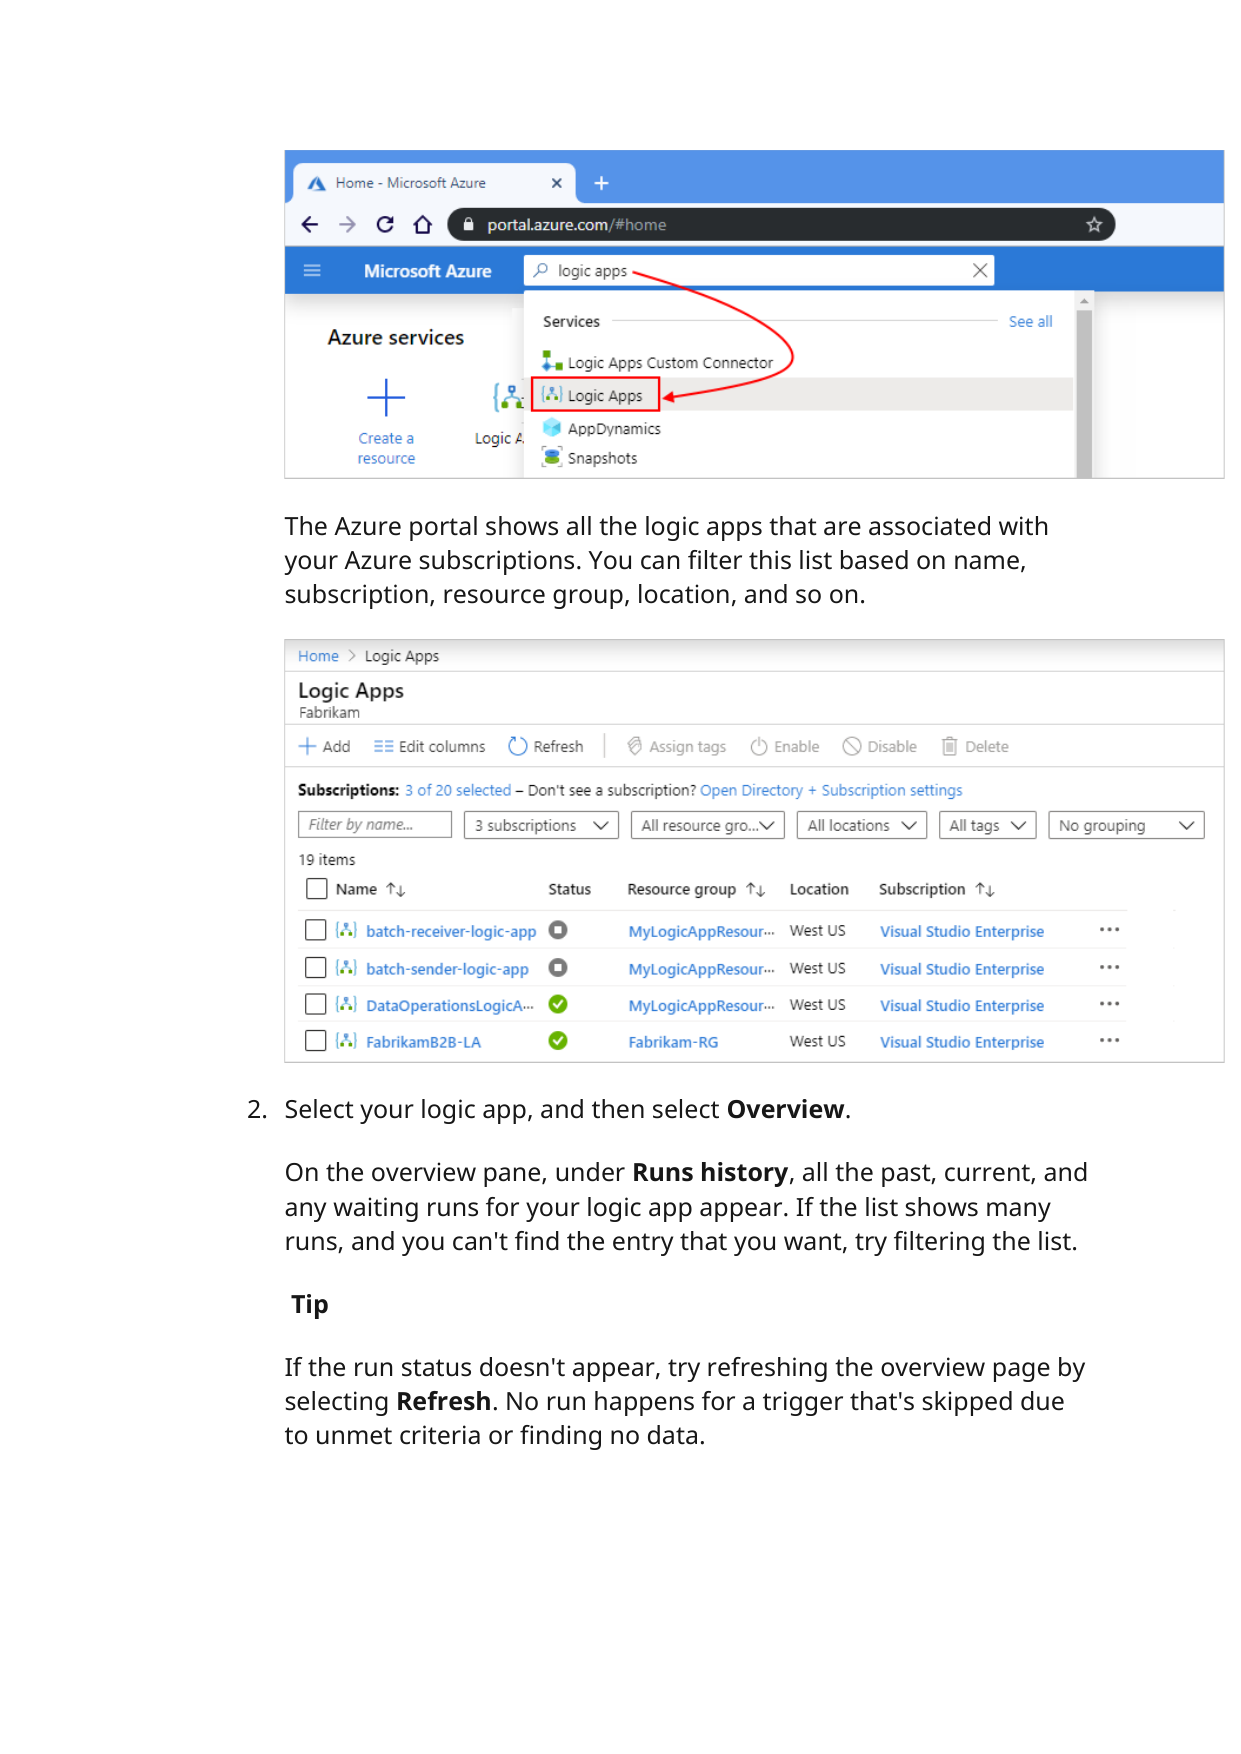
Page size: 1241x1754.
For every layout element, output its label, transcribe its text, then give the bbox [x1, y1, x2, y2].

title Tip [284, 1286, 1090, 1321]
text If the run status doesn't appear, try refreshing the overview page by selecting Refresh. No run happens for a trigger that's skipped due to unmet criteria or finding no data. [284, 1350, 1090, 1452]
picture [284, 639, 1225, 1063]
text The Azure portal shows all the logic apps that are associated with your Azure subscriptions. You can filter this list based on name, subscription, resource group, location, and so on. [284, 508, 1090, 610]
picture [284, 150, 1225, 479]
text On the overview pane, under Runs history, all the past, current, and any waiting runs for your logic app appear. If the list shows many runs, and you can't find the entry that you want, try filtering the list. [284, 1155, 1090, 1257]
list Select your logic app, and then select Overview. [247, 1092, 1090, 1126]
